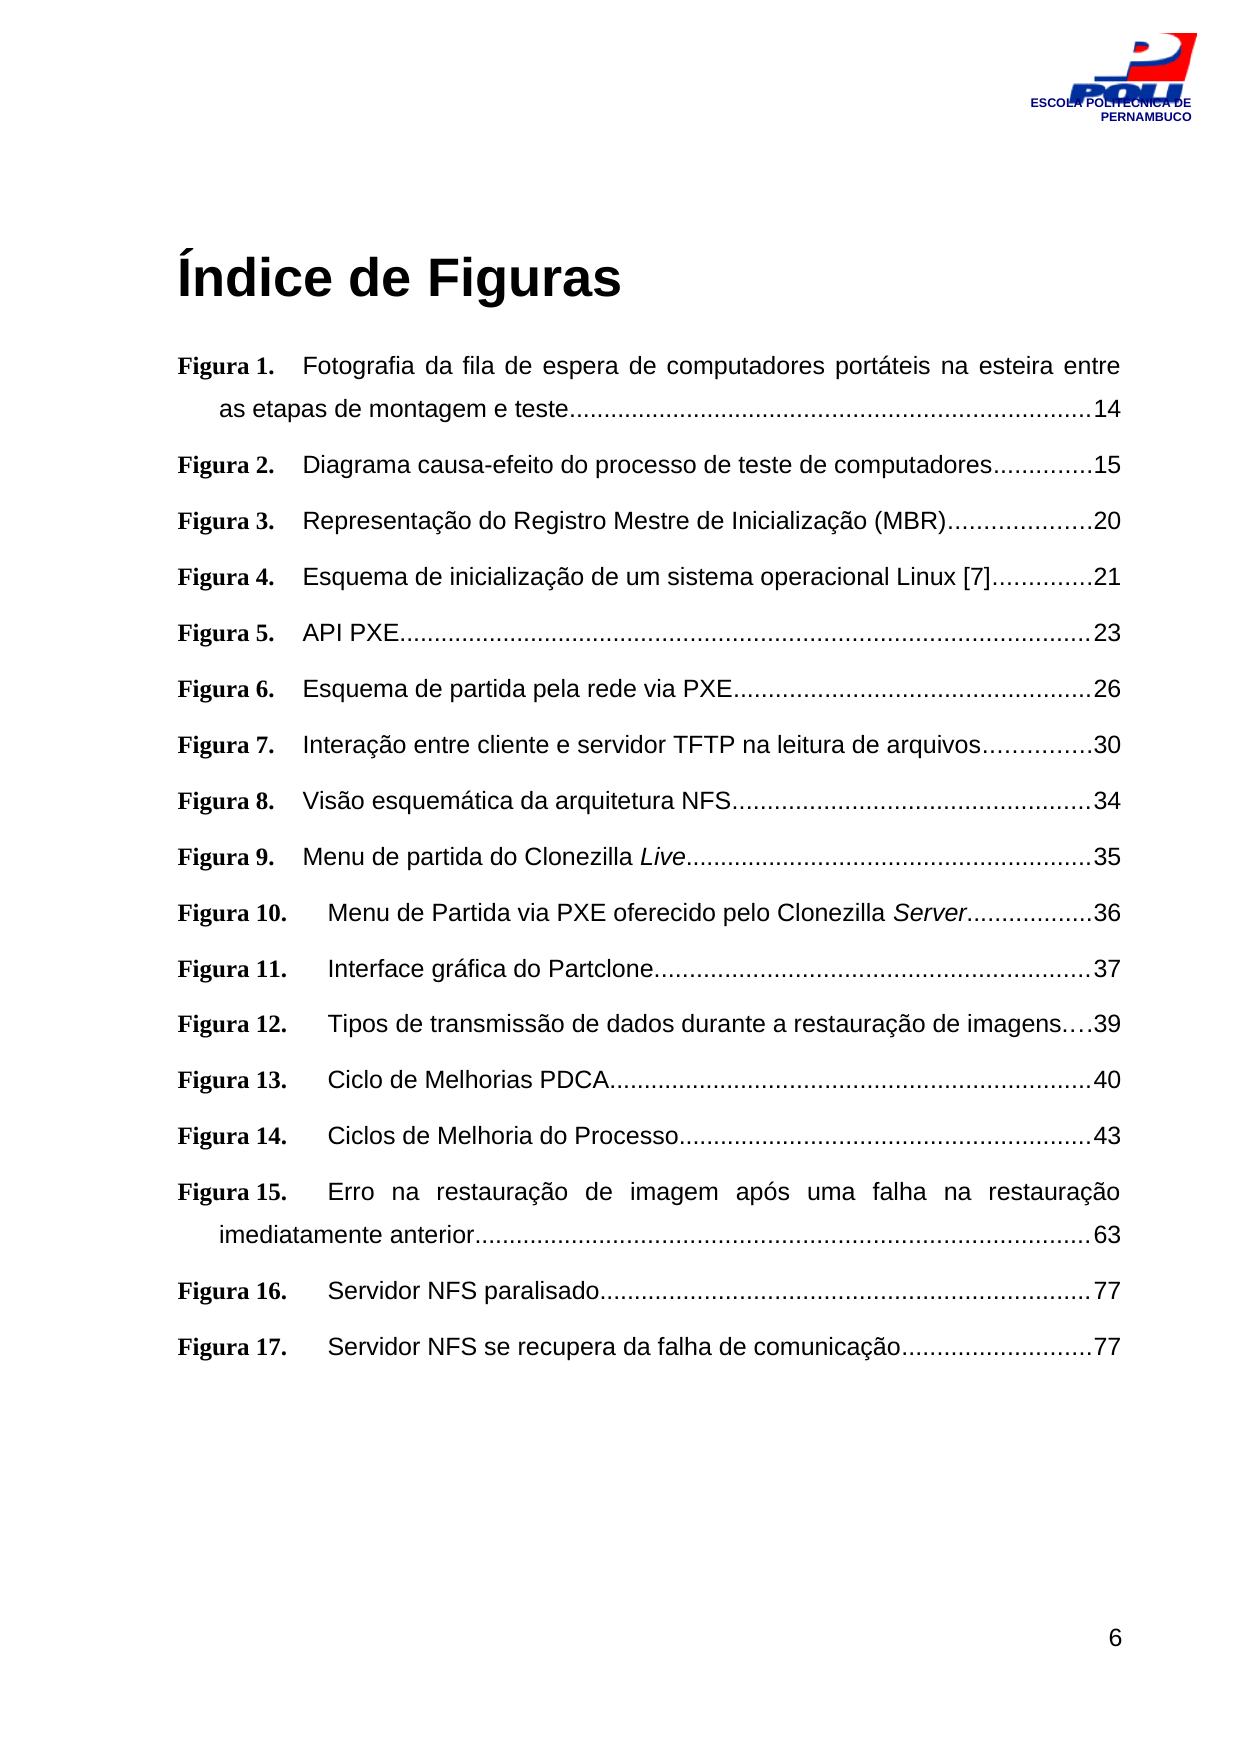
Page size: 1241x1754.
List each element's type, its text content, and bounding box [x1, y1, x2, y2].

text Figura 15. Erro na restauração de imagem após uma falha na restauração imediatamente anterior 63 [177, 1177, 1122, 1249]
text Figura 5. API PXE 23 [177, 618, 1122, 647]
text Figura 4. Esquema de inicialização de um sistema operacional Linux [7] 21 [177, 562, 1122, 591]
text Figura 12. Tipos de transmissão de dados durante a restauração de imagens. 39 [177, 1009, 1122, 1038]
text Figura 10. Menu de Partida via PXE oferecido pelo Clonezilla Server 36 [177, 898, 1122, 926]
text Figura 7. Interação entre cliente e servidor TFTP na leitura de arquivos 30 [177, 730, 1122, 759]
text Figura 14. Ciclos de Melhoria do Processo 43 [177, 1121, 1122, 1150]
text Figura 13. Ciclo de Melhorias PDCA 40 [177, 1065, 1122, 1094]
text Figura 17. Servidor NFS se recupera da falha de comunicação 77 [177, 1332, 1122, 1361]
text Figura 6. Esquema de partida pela rede via PXE 26 [177, 674, 1122, 703]
text Figura 16. Servidor NFS paralisado 77 [177, 1276, 1122, 1305]
text Figura 9. Menu de partida do Clonezilla Live 35 [177, 842, 1122, 871]
text Figura 1. Fotografia da fila de espera de computadores portáteis na esteira entre as etapas de montagem e teste 14 [177, 351, 1122, 423]
text Figura 11. Interface gráfica do Partclone. 37 [177, 953, 1122, 982]
text Figura 3. Representação do Registro Mestre de Inicialização (MBR) 20 [177, 506, 1122, 535]
text Figura 8. Visão esquemática da arquitetura NFS 34 [177, 786, 1122, 814]
subtitle Índice de Figuras [177, 245, 1122, 308]
text Figura 2. Diagrama causa-efeito do processo de teste de computadores 15 [177, 450, 1122, 479]
picture [1055, 30, 1198, 105]
